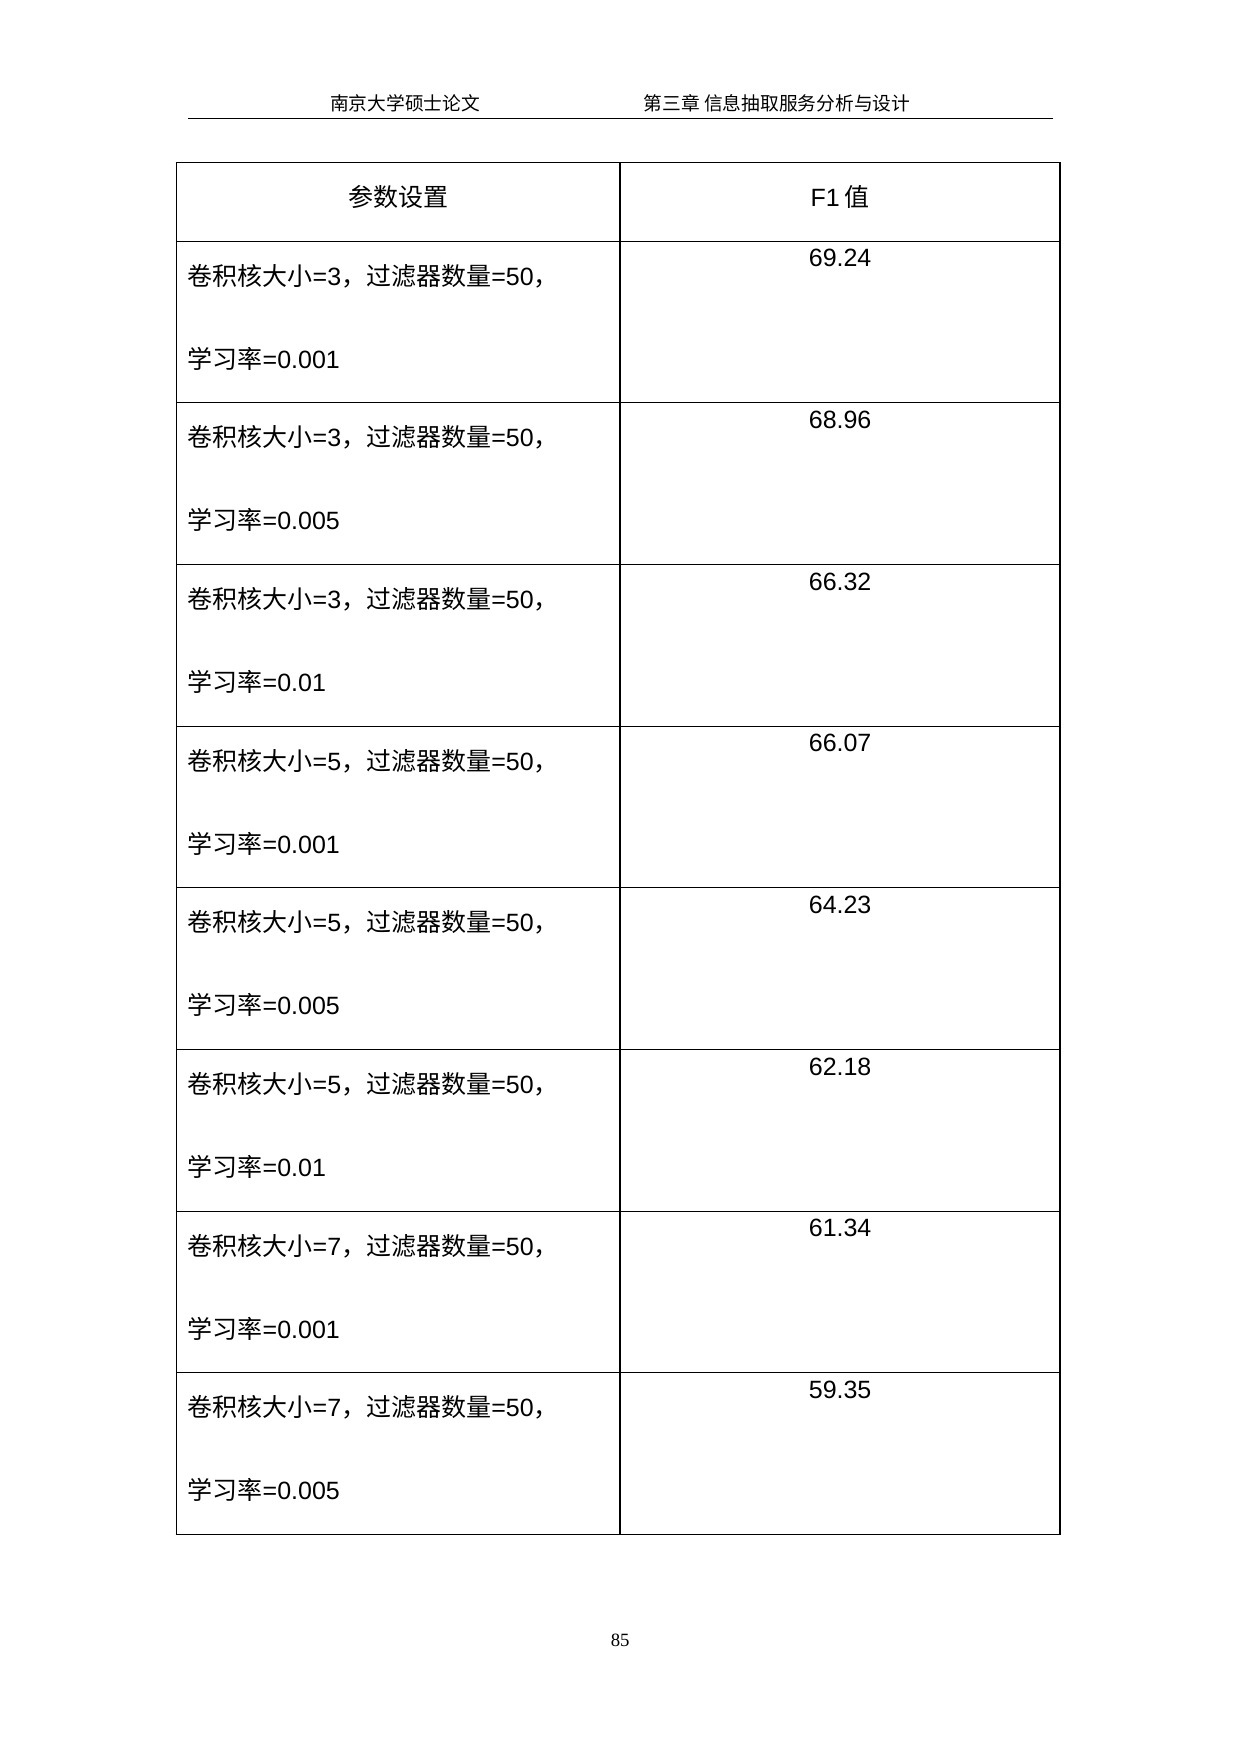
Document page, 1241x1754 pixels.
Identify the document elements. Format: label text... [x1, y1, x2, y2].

table_cell 卷积核大小=5，过滤器数量=50， 学习率=0.001 [177, 727, 619, 887]
table_cell 66.32 [621, 565, 1059, 726]
table_header F1值 [621, 163, 1059, 241]
table_cell 卷积核大小=7，过滤器数量=50， 学习率=0.005 [177, 1373, 619, 1534]
table_cell 卷积核大小=3，过滤器数量=50， 学习率=0.01 [177, 565, 619, 726]
table_cell 62.18 [621, 1050, 1059, 1211]
table_cell 59.35 [621, 1373, 1059, 1534]
table_cell 68.96 [621, 403, 1059, 564]
table_cell 卷积核大小=3，过滤器数量=50， 学习率=0.001 [177, 242, 619, 402]
table_cell 卷积核大小=3，过滤器数量=50， 学习率=0.005 [177, 403, 619, 564]
table_cell 卷积核大小=5，过滤器数量=50， 学习率=0.005 [177, 888, 619, 1049]
table_cell 64.23 [621, 888, 1059, 1049]
table_cell 69.24 [621, 242, 1059, 402]
table_cell 66.07 [621, 727, 1059, 887]
table_cell 61.34 [621, 1212, 1059, 1372]
table_cell 卷积核大小=5，过滤器数量=50， 学习率=0.01 [177, 1050, 619, 1211]
table_header 参数设置 [177, 163, 619, 241]
table_cell 卷积核大小=7，过滤器数量=50， 学习率=0.001 [177, 1212, 619, 1372]
